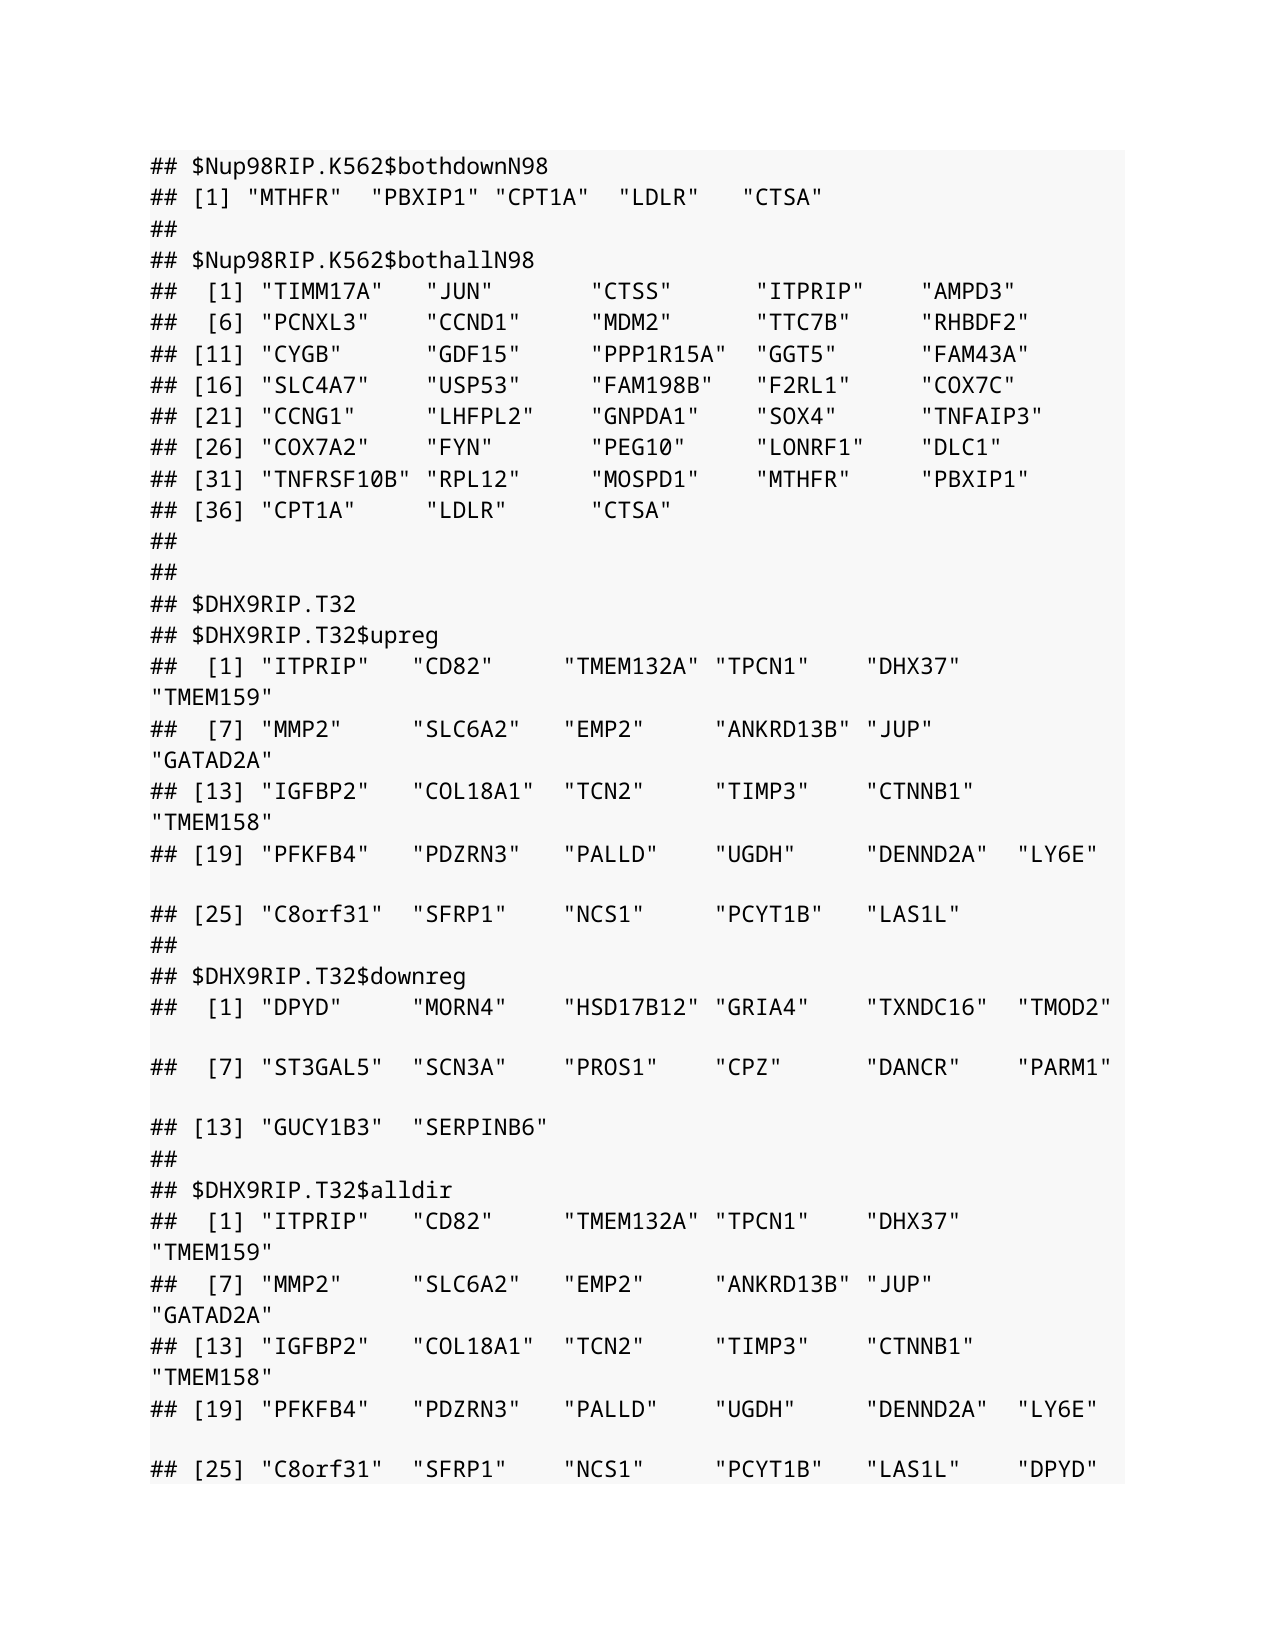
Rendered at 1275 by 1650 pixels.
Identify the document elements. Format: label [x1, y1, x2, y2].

text [150, 150, 1125, 1484]
